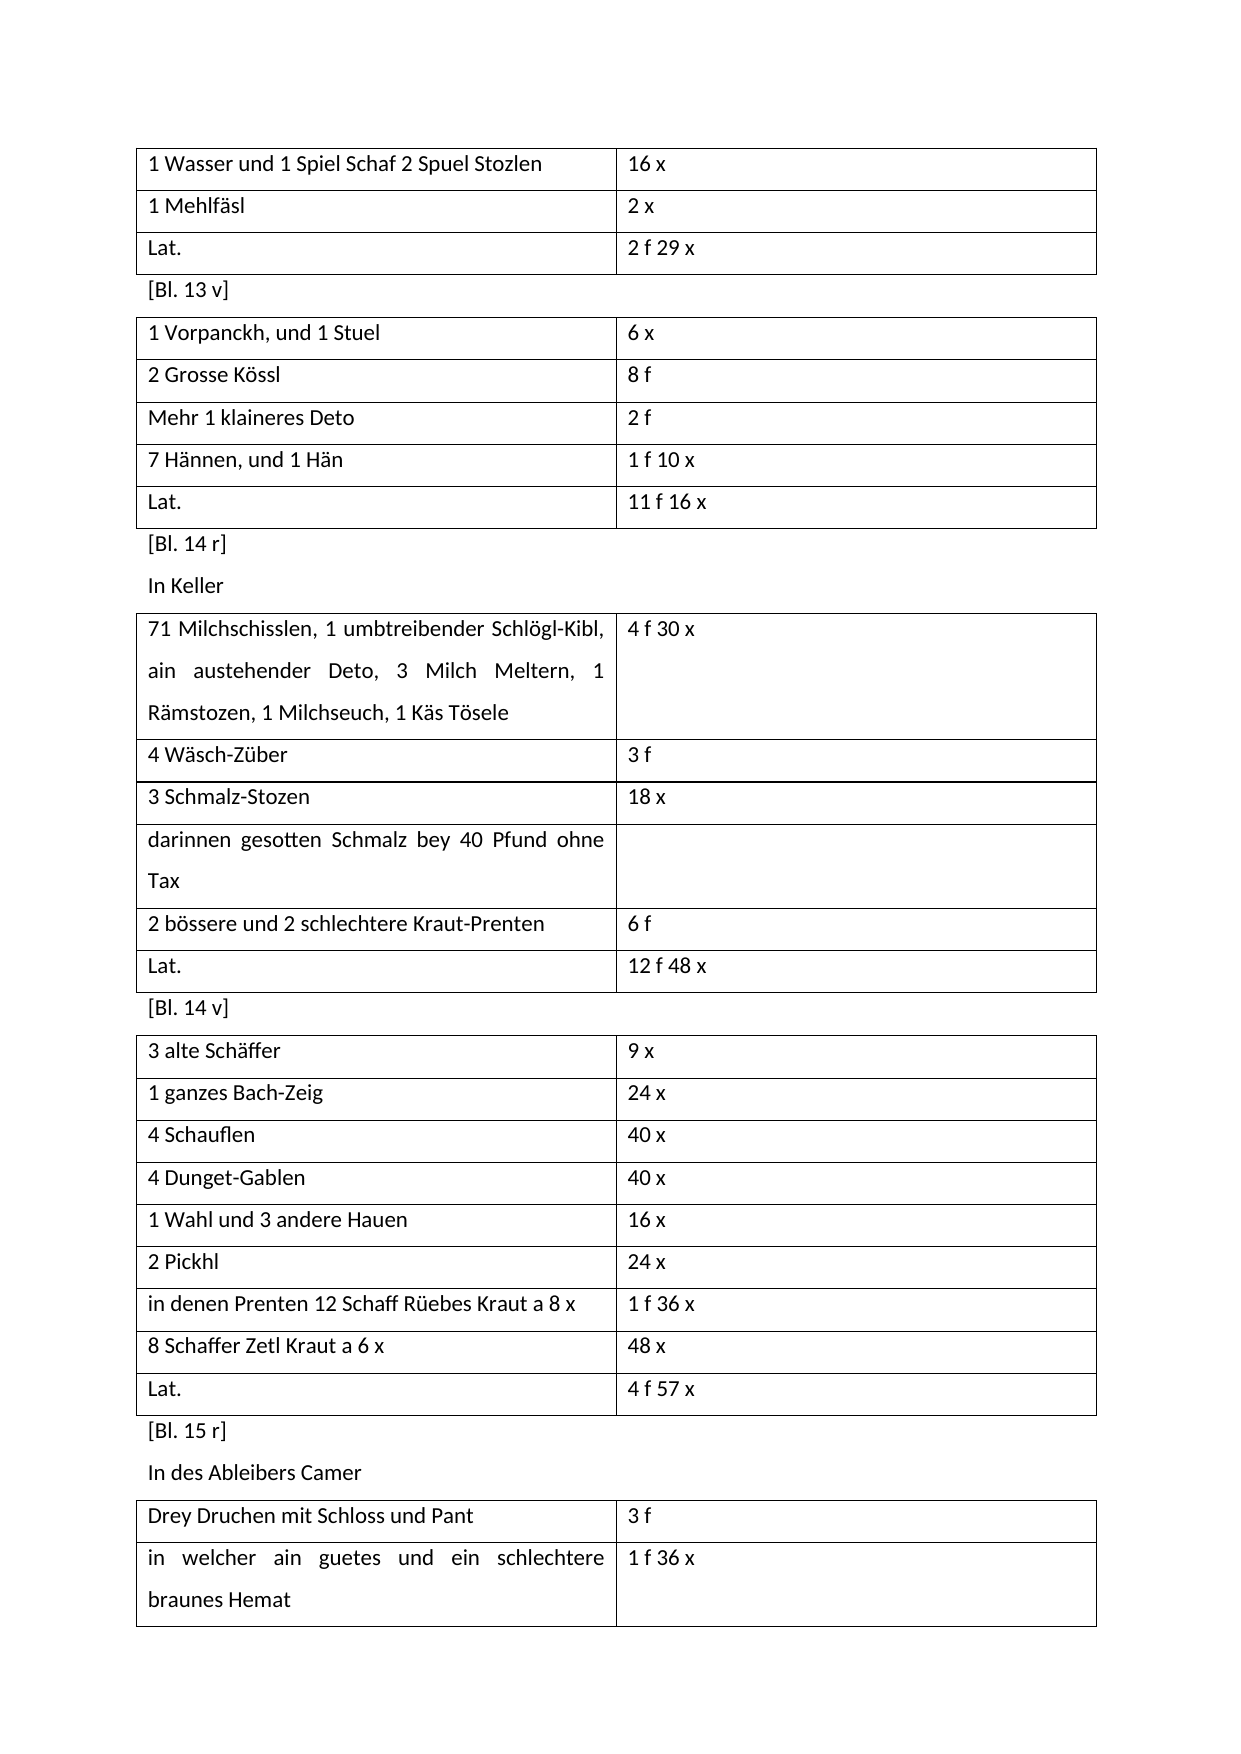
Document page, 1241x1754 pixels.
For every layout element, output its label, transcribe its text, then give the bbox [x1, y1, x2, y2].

table_cell 18 x [617, 783, 1096, 824]
table_header 9 x [617, 1036, 1096, 1077]
table_cell 11 f 16 x [617, 487, 1096, 528]
table_cell Mehr 1 klaineres Deto [137, 403, 616, 444]
table_cell 24 x [617, 1079, 1096, 1119]
table_cell 8 Schaffer Zetl Kraut a 6 x [137, 1332, 616, 1373]
table_cell 2 Pickhl [137, 1247, 616, 1288]
text [Bl. 13 v] [148, 275, 1093, 303]
text In Keller [148, 571, 1093, 599]
table_cell 3 Schmalz-Stozen [137, 783, 616, 824]
table_header 71 Milchschisslen, 1 umbtreibender Schlögl-Kibl, ain austehender Deto, 3 Milch Meltern, 1 Rämstozen, 1 Milchseuch, 1 Käs Tösele [137, 614, 616, 739]
table_cell in denen Prenten 12 Schaff Rüebes Kraut a 8 x [137, 1289, 616, 1331]
table_cell Lat. [137, 1374, 616, 1415]
table_cell 6 f [617, 909, 1096, 950]
table_cell 1 f 36 x [617, 1289, 1096, 1331]
table_cell 4 Schauflen [137, 1121, 616, 1162]
table_cell 2 f 29 x [617, 233, 1096, 274]
table_header Drey Druchen mit Schloss und Pant [137, 1501, 616, 1542]
table_cell 4 Dunget-Gablen [137, 1163, 616, 1204]
table_cell 1 f 36 x [617, 1543, 1096, 1626]
table_cell 40 x [617, 1163, 1096, 1204]
table_cell Lat. [137, 487, 616, 528]
table_cell 24 x [617, 1247, 1096, 1288]
table_cell 12 f 48 x [617, 951, 1096, 992]
text [Bl. 14 v] [148, 993, 1093, 1021]
table_header 4 f 30 x [617, 614, 1096, 739]
table_cell 3 f [617, 740, 1096, 781]
table_cell 2 x [617, 191, 1096, 232]
table_header 1 Vorpanckh, und 1 Stuel [137, 318, 616, 359]
table_cell 2 bössere und 2 schlechtere Kraut-Prenten [137, 909, 616, 950]
table_cell 4 Wäsch-Züber [137, 740, 616, 781]
table_cell 16 x [617, 149, 1096, 190]
table_header 6 x [617, 318, 1096, 359]
table_cell 1 ganzes Bach-Zeig [137, 1079, 616, 1119]
text In des Ableibers Camer [148, 1458, 1093, 1486]
table_header 3 alte Schäffer [137, 1036, 616, 1077]
table_header 3 f [617, 1501, 1096, 1542]
table_cell 1 Wahl und 3 andere Hauen [137, 1205, 616, 1246]
table_cell 2 Grosse Kössl [137, 360, 616, 402]
table_cell 40 x [617, 1121, 1096, 1162]
table_cell [617, 825, 1096, 908]
table_cell Lat. [137, 233, 616, 274]
table_cell darinnen gesotten Schmalz bey 40 Pfund ohne Tax [137, 825, 616, 908]
table_cell 1 f 10 x [617, 445, 1096, 486]
table_cell 48 x [617, 1332, 1096, 1373]
table_cell 7 Hännen, und 1 Hän [137, 445, 616, 486]
table_cell 8 f [617, 360, 1096, 402]
table_cell 1 Mehlfäsl [137, 191, 616, 232]
table_cell 1 Wasser und 1 Spiel Schaf 2 Spuel Stozlen [137, 149, 616, 190]
text [Bl. 14 r] [148, 529, 1093, 557]
table_cell 16 x [617, 1205, 1096, 1246]
text [Bl. 15 r] [148, 1416, 1093, 1444]
table_cell 2 f [617, 403, 1096, 444]
table_cell 4 f 57 x [617, 1374, 1096, 1415]
table_cell Lat. [137, 951, 616, 992]
table_cell in welcher ain guetes und ein schlechtere braunes Hemat [137, 1543, 616, 1626]
